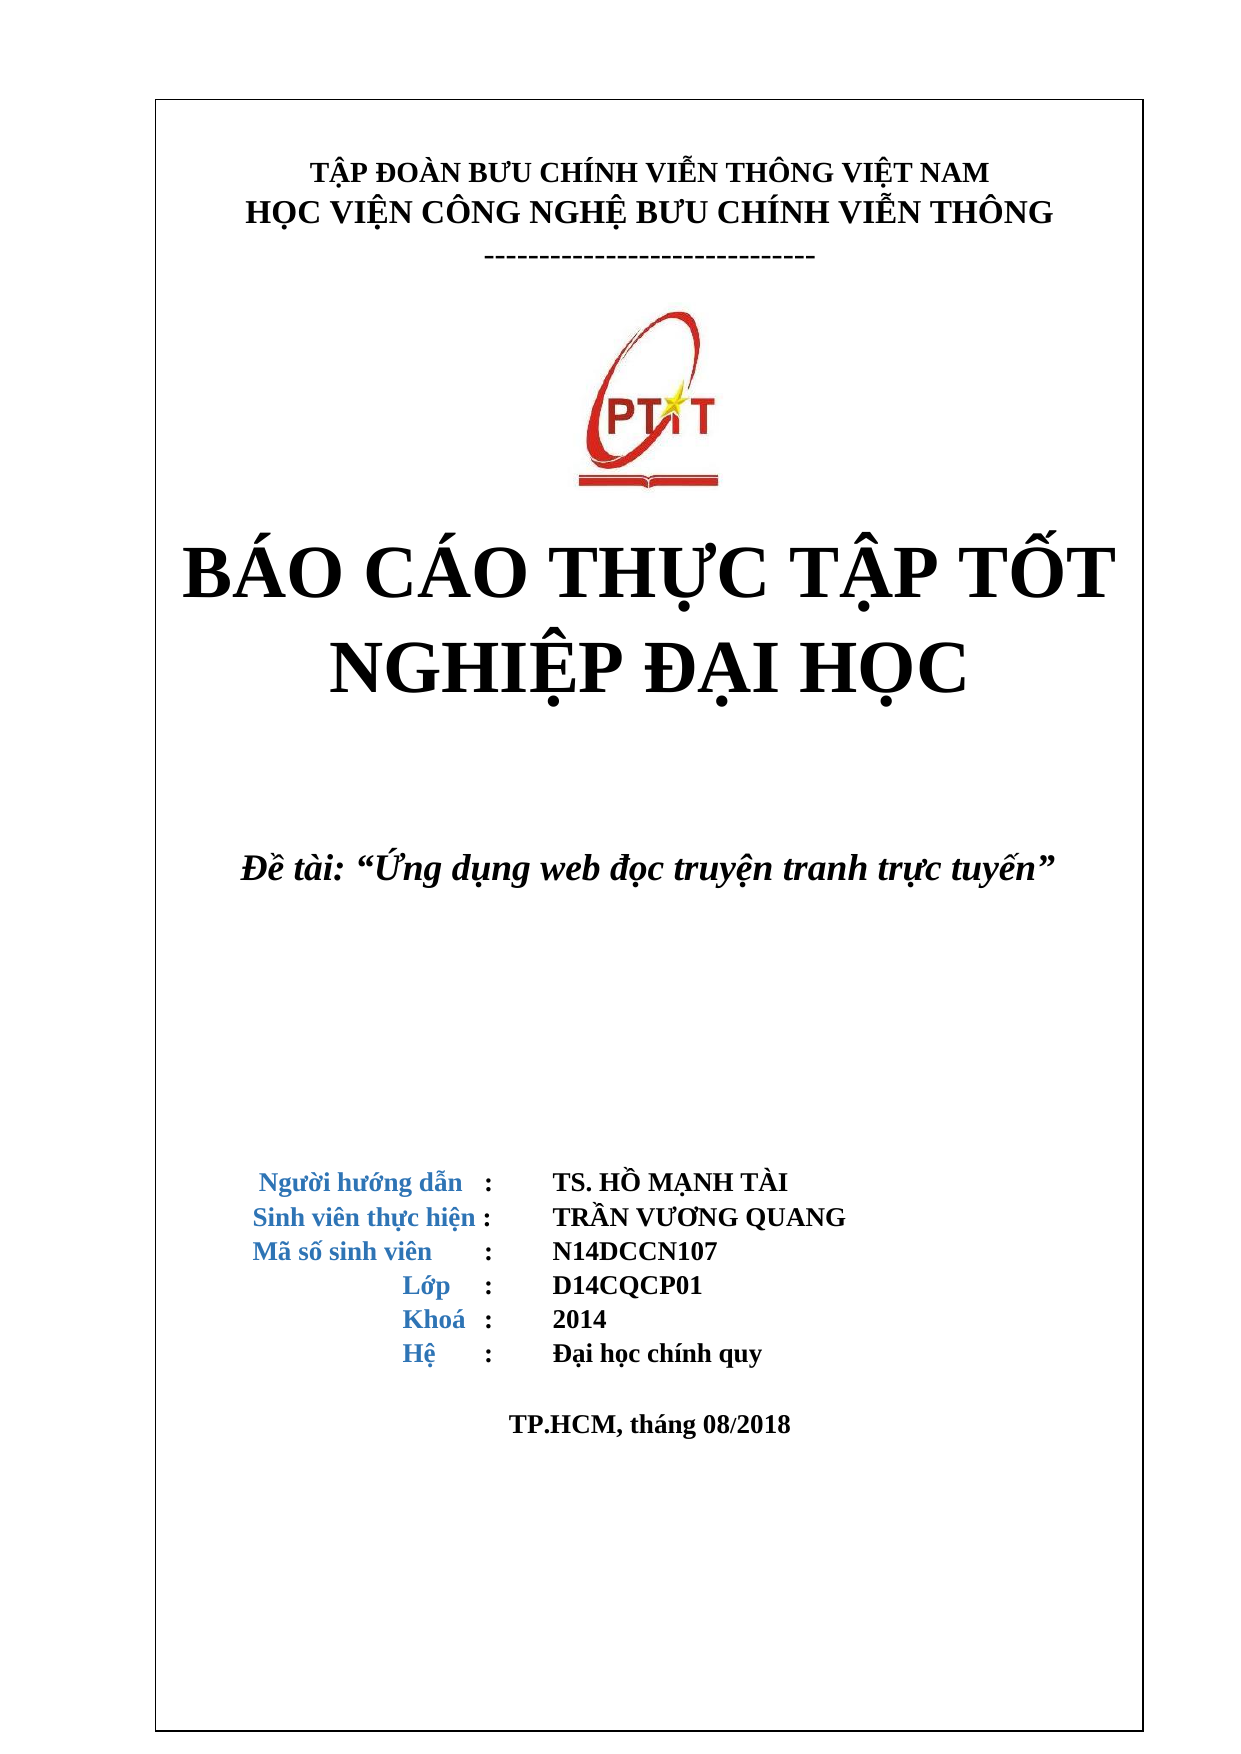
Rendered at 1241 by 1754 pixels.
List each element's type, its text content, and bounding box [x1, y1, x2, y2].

picture [552, 302, 748, 498]
text Sinh viên thực hiện : TRẦN VƯƠNG QUANG [177, 1201, 1122, 1232]
text Lớp : D14CQCP01 [402, 1269, 1122, 1300]
text Khoá : 2014 [402, 1303, 1122, 1334]
text HỌC VIỆN CÔNG NGHỆ BƯU CHÍNH VIỄN THÔNG [177, 192, 1122, 230]
text ------------------------------ [177, 234, 1122, 272]
text Đề tài: “Ứng dụng web đọc truyện tranh trực tuyến” [177, 846, 1122, 889]
text BÁO CÁO THỰC TẬP TỐT NGHIỆP ĐẠI HỌC [177, 527, 1122, 708]
text Hệ : Đại học chính quy [402, 1337, 1122, 1368]
text Người hướng dẫn : TS. HỒ MẠNH TÀI [177, 1167, 1122, 1198]
text TẬP ĐOÀN BƯU CHÍNH VIỄN THÔNG VIỆT NAM [177, 155, 1122, 188]
text Mã số sinh viên : N14DCCN107 [177, 1235, 1122, 1266]
text TP.HCM, tháng 08/2018 [177, 1408, 1122, 1439]
